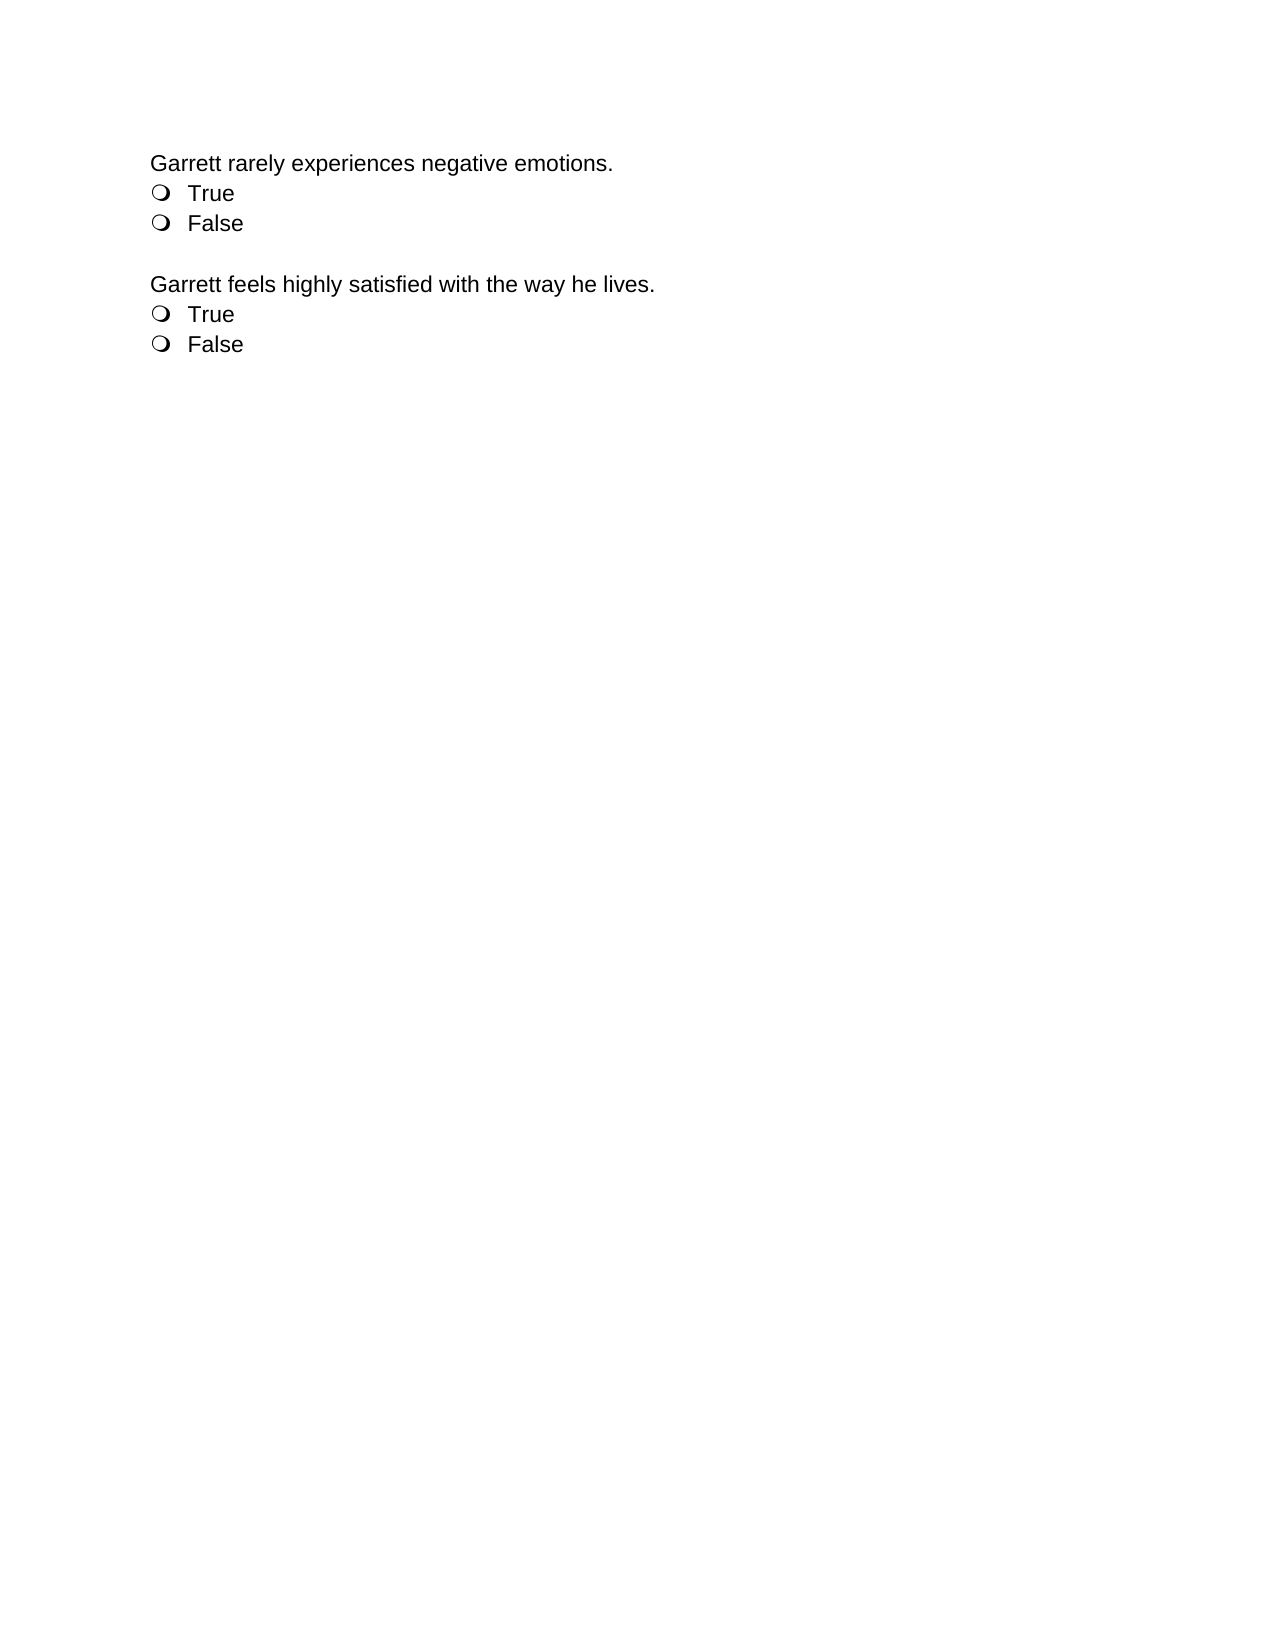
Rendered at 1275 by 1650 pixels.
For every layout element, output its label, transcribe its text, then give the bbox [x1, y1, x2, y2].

list False [150, 210, 1125, 237]
list True [150, 301, 1125, 327]
text Garrett feels highly satisfied with the way he lives. [150, 271, 1125, 297]
list False [150, 331, 1125, 358]
list True [150, 180, 1125, 207]
text Garrett rarely experiences negative emotions. [150, 150, 1125, 176]
